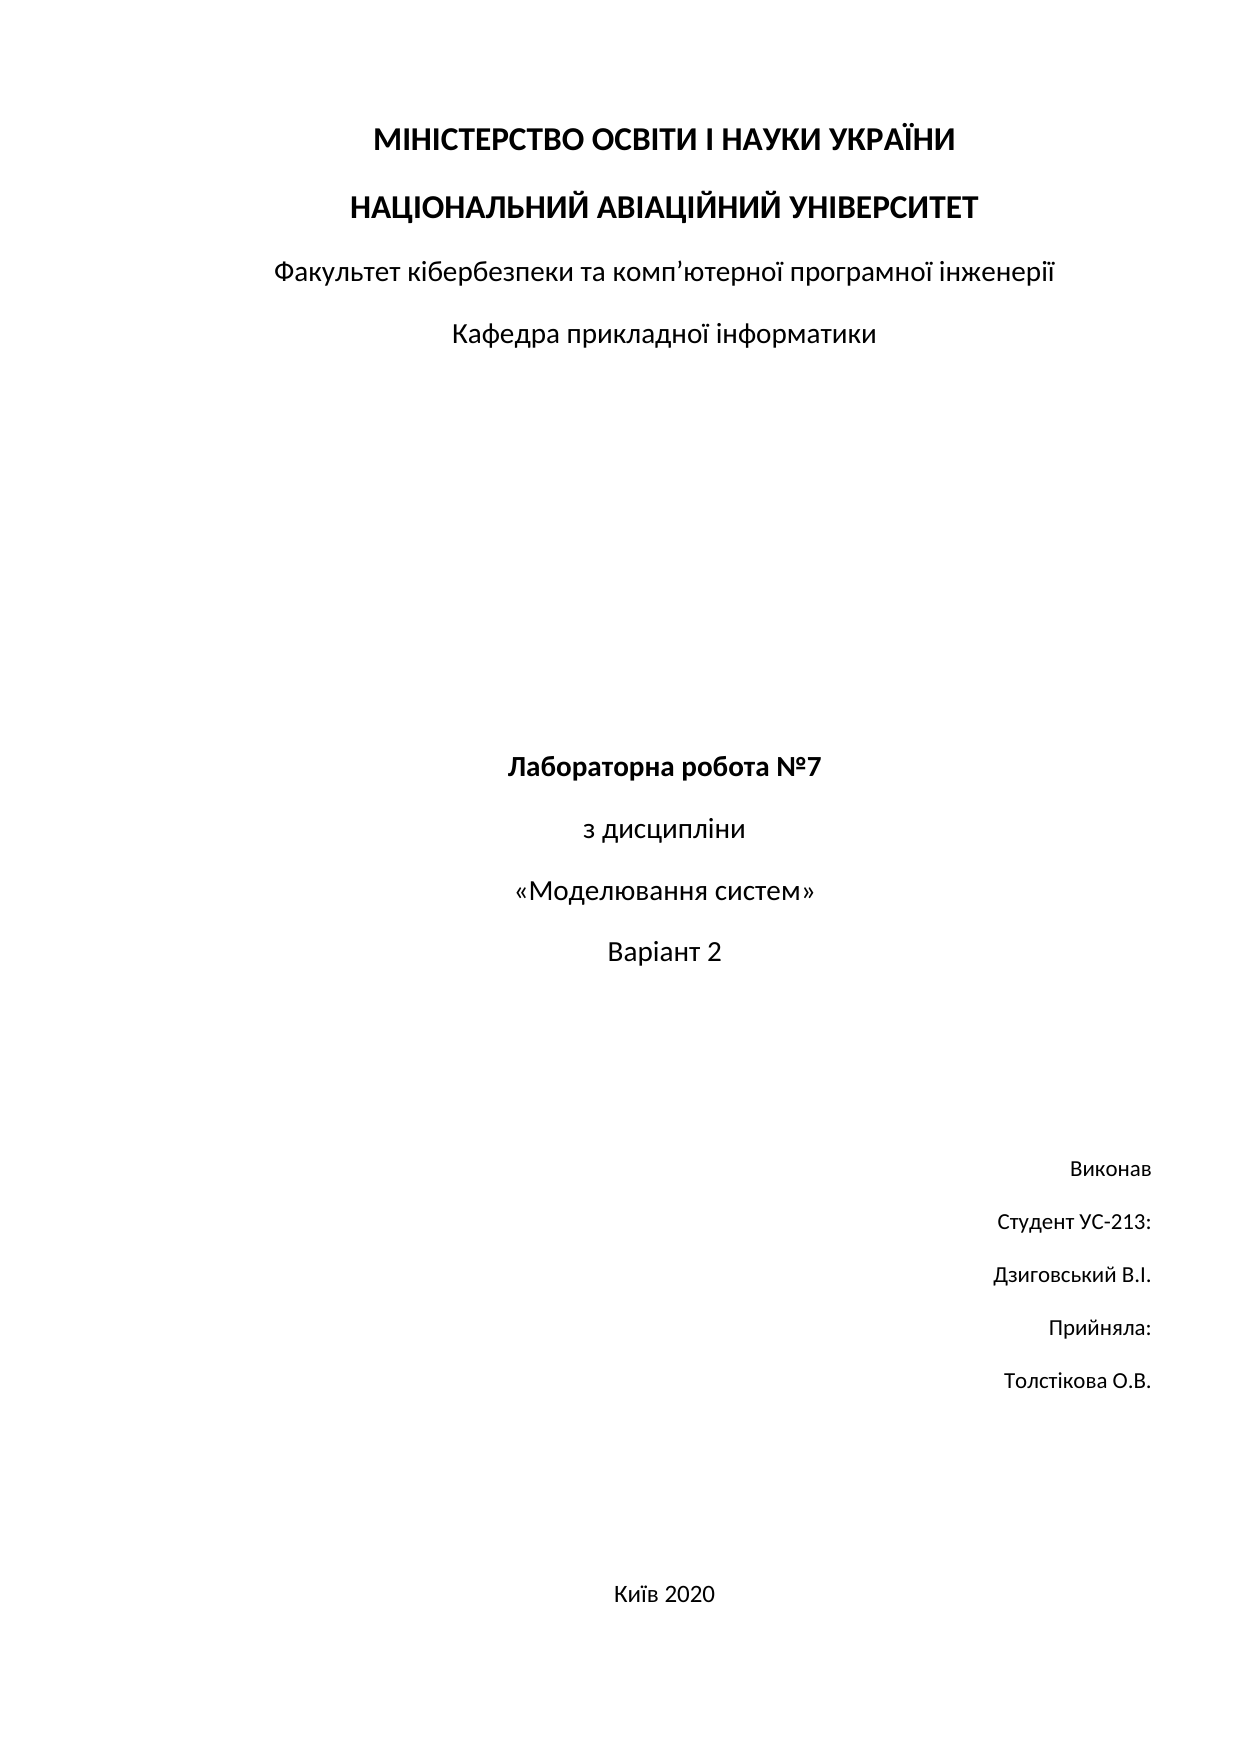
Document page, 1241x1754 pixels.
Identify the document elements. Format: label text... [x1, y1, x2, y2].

text Факультет кібербезпеки та комп’ютерної програмної інженерії [177, 253, 1152, 289]
text Лабораторна робота №7 [177, 748, 1152, 784]
text Студент УС-213: [177, 1207, 1152, 1235]
text НАЦІОНАЛЬНИЙ АВІАЦІЙНИЙ УНІВЕРСИТЕТ [177, 186, 1152, 226]
text Прийняла: [177, 1313, 1152, 1341]
text з дисципліни [177, 810, 1152, 845]
text Київ 2020 [177, 1578, 1152, 1609]
text Дзиговський В.І. [177, 1260, 1152, 1288]
text «Моделювання систем» [177, 872, 1152, 907]
text Виконав [177, 1154, 1152, 1182]
text Варіант 2 [177, 933, 1152, 969]
text Кафедра прикладної інформатики [177, 315, 1152, 351]
text МІНІСТЕРСТВО ОСВІТИ І НАУКИ УКРАЇНИ [177, 118, 1152, 159]
text Толстікова О.В. [177, 1366, 1152, 1394]
